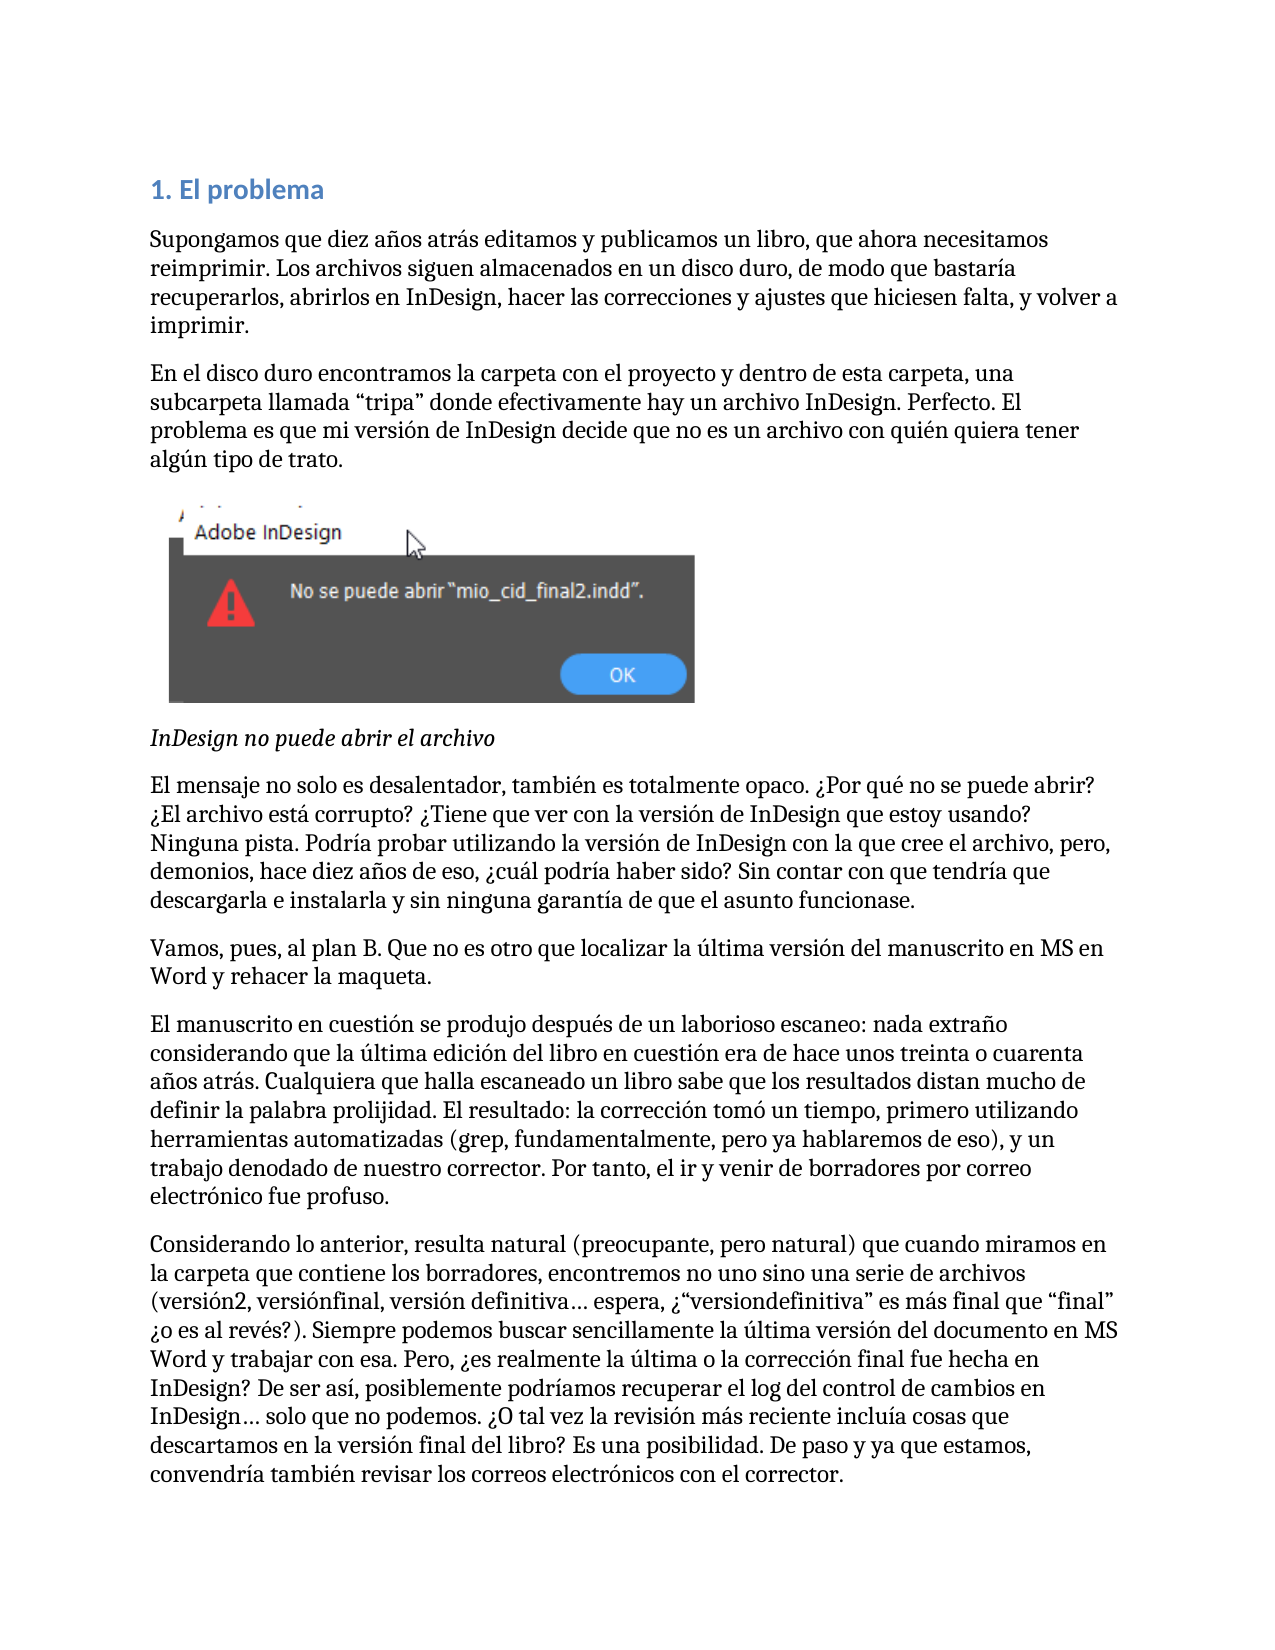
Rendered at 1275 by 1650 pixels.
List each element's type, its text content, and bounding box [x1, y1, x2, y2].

text El manuscrito en cuestión se produjo después de un laborioso escaneo: nada extraño considerando que la última edición del libro en cuestión era de hace unos treinta o cuarenta años atrás. Cualquiera que halla escaneado un libro sabe que los resultados distan mucho de definir la palabra prolijidad. El resultado: la corrección tomó un tiempo, primero utilizando herramientas automatizadas (grep, fundamentalmente, pero ya hablaremos de eso), y un trabajo denodado de nuestro corrector. Por tanto, el ir y venir de borradores por correo electrónico fue profuso. [150, 1010, 1125, 1211]
text En el disco duro encontramos la carpeta con el proyecto y dentro de esta carpeta, una subcarpeta llamada “tripa” donde efectivamente hay un archivo InDesign. Perfecto. El problema es que mi versión de InDesign decide que no es un archivo con quién quiera tener algún tipo de trato. [150, 359, 1125, 474]
text InDesign no puede abrir el archivo [150, 723, 1125, 752]
subtitle 1. El problema [150, 171, 1125, 206]
picture [168, 492, 695, 703]
text Vamos, pues, al plan B. Que no es otro que localizar la última versión del manuscrito en MS en Word y rehacer la maqueta. [150, 933, 1125, 991]
text El mensaje no solo es desalentador, también es totalmente opaco. ¿Por qué no se puede abrir? ¿El archivo está corrupto? ¿Tiene que ver con la versión de InDesign que estoy usando? Ninguna pista. Podría probar utilizando la versión de InDesign con la que cree el archivo, pero, demonios, hace diez años de eso, ¿cuál podría haber sido? Sin contar con que tendría que descargarla e instalarla y sin ninguna garantía de que el asunto funcionase. [150, 771, 1125, 915]
text Considerando lo anterior, resulta natural (preocupante, pero natural) que cuando miramos en la carpeta que contiene los borradores, encontremos no uno sino una serie de archivos (versión2, versiónfinal, versión definitiva… espera, ¿“versiondefinitiva” es más final que “final” ¿o es al revés?). Siempre podemos buscar sencillamente la última versión del documento en MS Word y trabajar con esa. Pero, ¿es realmente la última o la corrección final fue hecha en InDesign? De ser así, posiblemente podríamos recuperar el log del control de cambios en InDesign… solo que no podemos. ¿O tal vez la revisión más reciente incluía cosas que descartamos en la versión final del libro? Es una posibilidad. De paso y ya que estamos, convendría también revisar los correos electrónicos con el corrector. [150, 1230, 1125, 1488]
text Supongamos que diez años atrás editamos y publicamos un libro, que ahora necesitamos reimprimir. Los archivos siguen almacenados en un disco duro, de modo que bastaría recuperarlos, abrirlos en InDesign, hacer las correcciones y ajustes que hiciesen falta, y volver a imprimir. [150, 225, 1125, 340]
